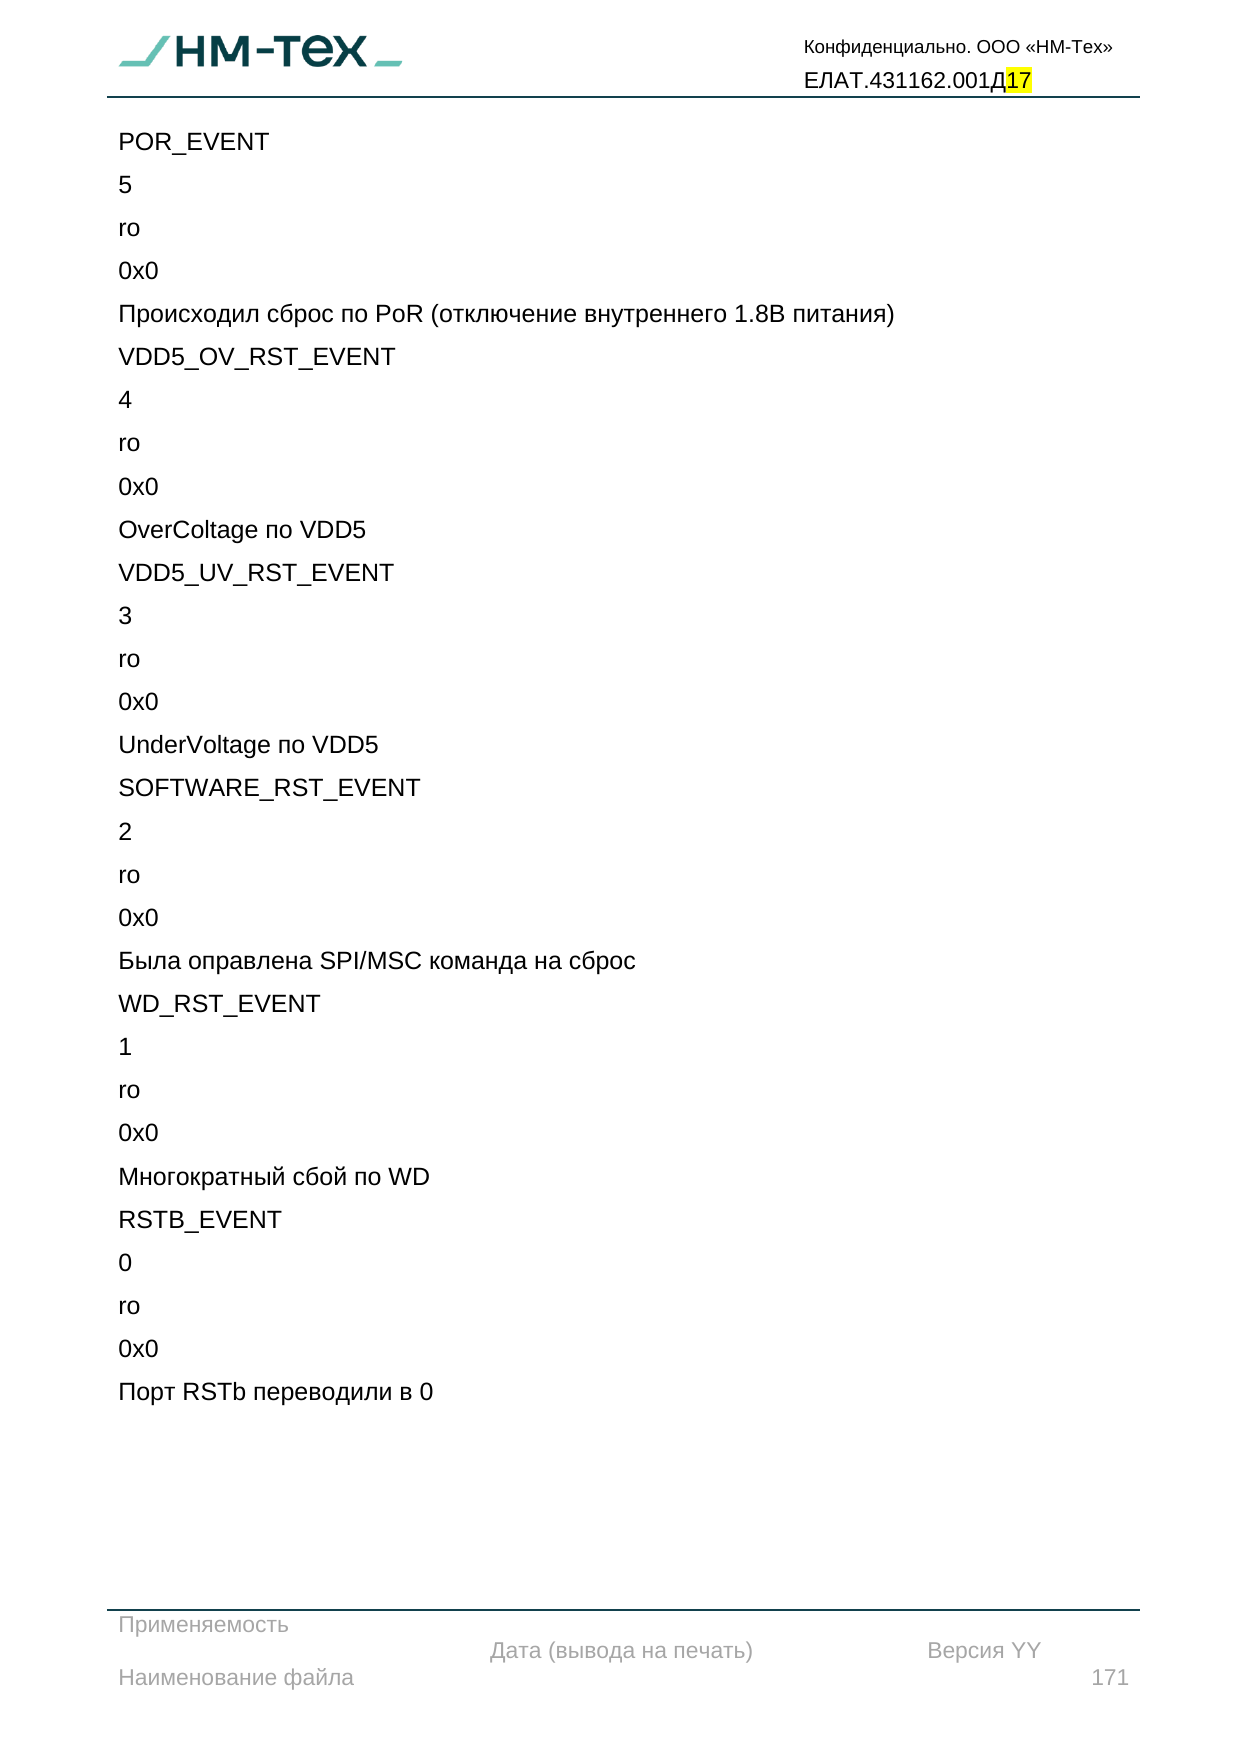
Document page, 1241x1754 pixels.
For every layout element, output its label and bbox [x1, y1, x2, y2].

picture [118, 35, 403, 67]
